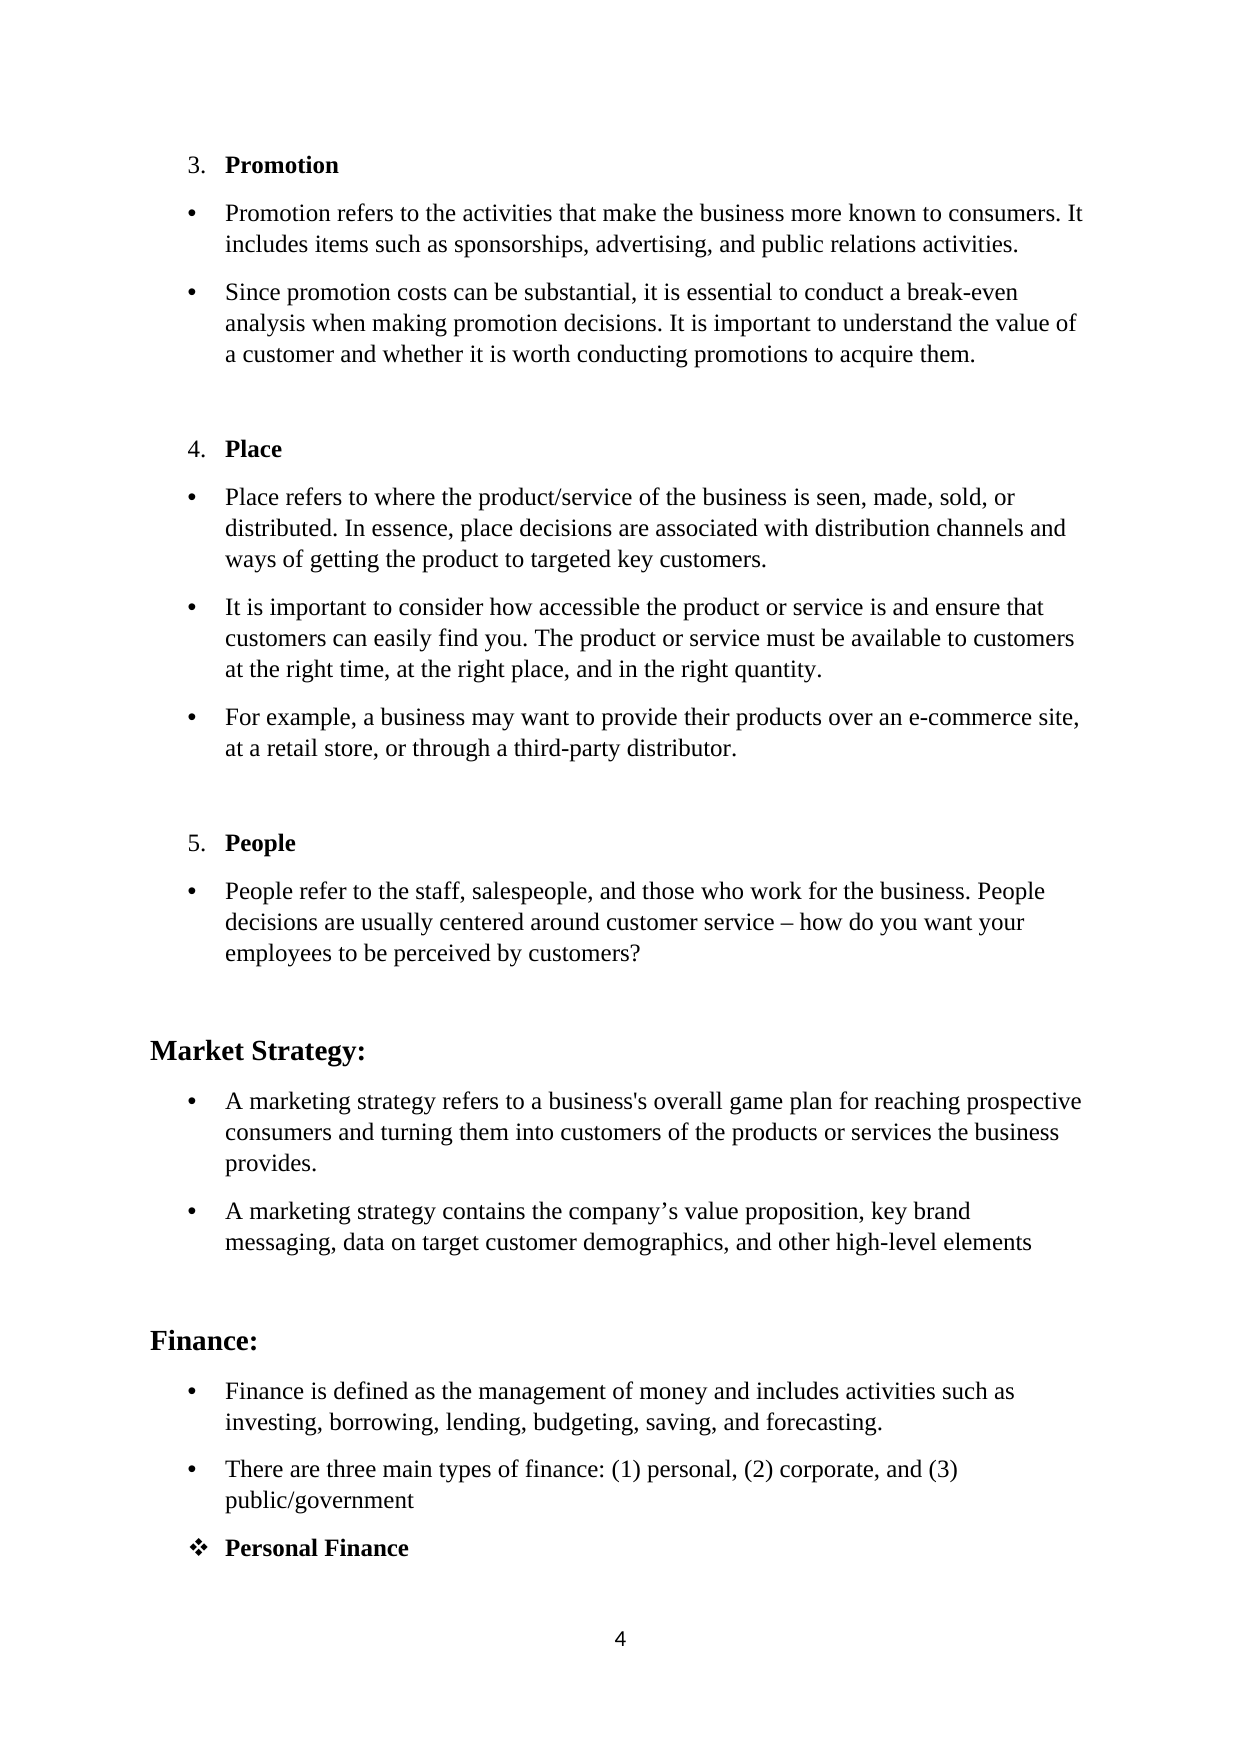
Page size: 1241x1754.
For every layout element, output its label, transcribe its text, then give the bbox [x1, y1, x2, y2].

list For example, a business may want to provide their products over an e-commerce site, at a retail store, or through a third-party distributor. [187, 702, 1090, 762]
list Place refers to where the product/service of the business is seen, made, sold, or distributed. In essence, place decisions are associated with distribution channels and ways of getting the product to targeted key customers. [187, 482, 1090, 573]
list It is important to consider how accessible the product or service is and ensure that customers can easily find you. The product or service must be available to customers at the right time, at the right place, and in the right quantity. [187, 592, 1090, 683]
list Place [187, 434, 1090, 463]
list People [187, 828, 1090, 857]
list Promotion [187, 150, 1090, 179]
list Since promotion costs can be substantial, it is essential to conduct a break-even analysis when making promotion decisions. It is important to understand the value of a customer and whether it is worth conducting promotions to acquire them. [187, 277, 1090, 367]
text Finance: [150, 1323, 1090, 1356]
list There are three main types of finance: (1) personal, (2) corporate, and (3) public/government [187, 1454, 1090, 1514]
list A marketing strategy contains the company’s value proposition, key brand messaging, data on target customer demographics, and other high-level elements [187, 1196, 1090, 1256]
list A marketing strategy refers to a business's overall game plan for reaching prospective consumers and turning them into customers of the products or services the business provides. [187, 1086, 1090, 1177]
list Personal Finance [187, 1533, 1090, 1562]
list Finance is defined as the management of money and includes activities such as investing, borrowing, lending, budgeting, saving, and forecasting. [187, 1376, 1090, 1436]
text Market Strategy: [150, 1033, 1090, 1067]
list Promotion refers to the activities that make the business more known to consumers. It includes items such as sponsorships, advertising, and public relations activities. [187, 198, 1090, 258]
list People refer to the staff, salespeople, and those who work for the business. People decisions are usually centered around customer service – how do you want your employees to be perceived by customers? [187, 876, 1090, 967]
